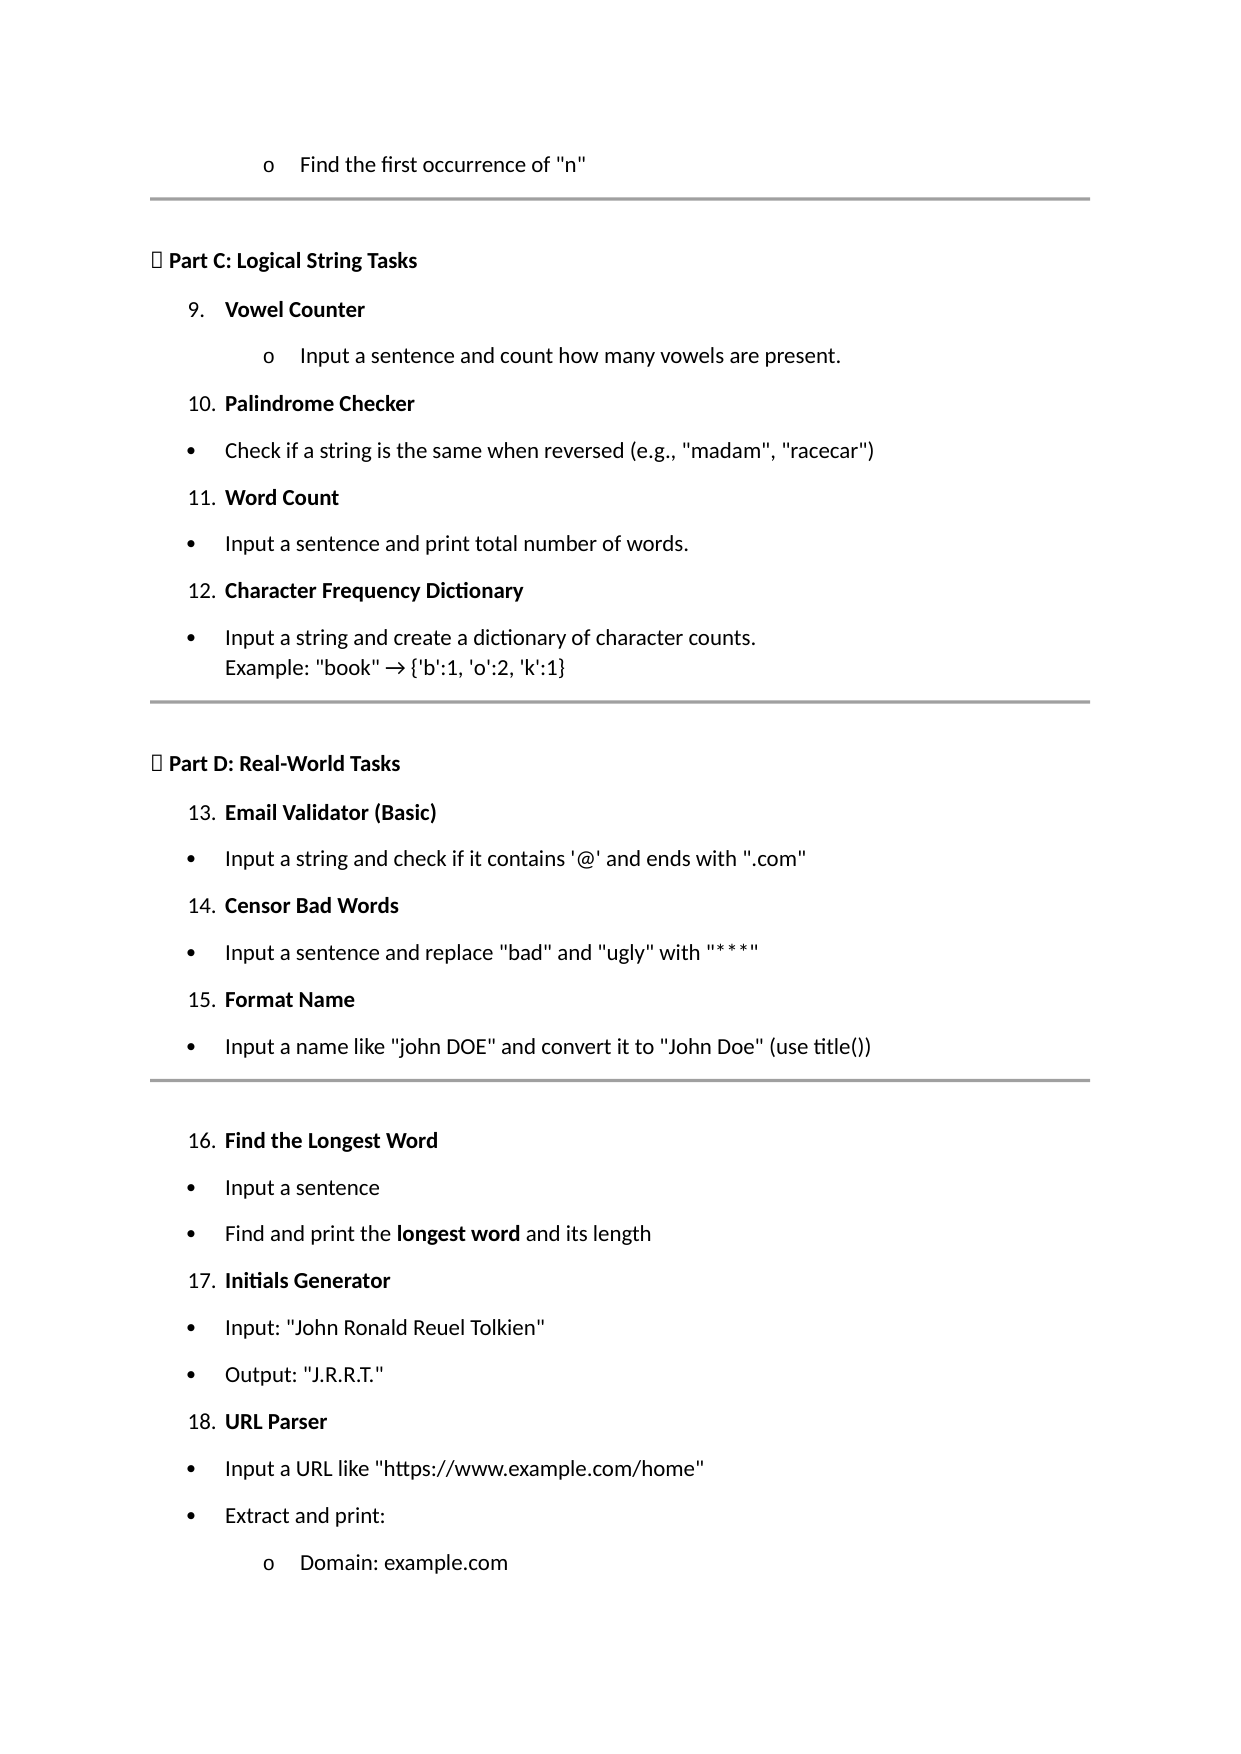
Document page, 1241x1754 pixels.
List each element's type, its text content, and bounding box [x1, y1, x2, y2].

text 🔹 Part D: Real-World Tasks [150, 747, 1090, 778]
list Domain: example.com [262, 1548, 1090, 1576]
list Input a URL like "https://www.example.com/home" [187, 1454, 1090, 1482]
list Find the first occurrence of "n" [262, 150, 1090, 178]
list Initials Generator [187, 1266, 1090, 1294]
list Input a string and create a dictionary of character counts. Example: "book" → {'b':1, 'o':2, 'k':1} [187, 623, 1090, 682]
list Censor Bad Words [187, 891, 1090, 919]
list Input a string and check if it contains '@' and ends with ".com" [187, 844, 1090, 873]
list Input a sentence [187, 1173, 1090, 1201]
list Vowel Counter [187, 295, 1090, 323]
list Input a name like "john DOE" and convert it to "John Doe" (use title()) [187, 1032, 1090, 1060]
list Input: "John Ronald Reuel Tolkien" [187, 1313, 1090, 1341]
list Find the Longest Word [187, 1126, 1090, 1154]
list Check if a string is the same when reversed (e.g., "madam", "racecar") [187, 436, 1090, 464]
text 🔹 Part C: Logical String Tasks [150, 244, 1090, 276]
list Palindrome Checker [187, 389, 1090, 417]
list Email Validator (Basic) [187, 798, 1090, 826]
list Input a sentence and print total number of words. [187, 529, 1090, 558]
list Format Name [187, 985, 1090, 1013]
list Input a sentence and count how many vowels are present. [262, 342, 1090, 370]
list Extract and print: [187, 1501, 1090, 1529]
list Character Frequency Dictionary [187, 576, 1090, 604]
list URL Parser [187, 1407, 1090, 1435]
list Word Count [187, 483, 1090, 511]
list Output: "J.R.R.T." [187, 1360, 1090, 1388]
list Find and print the longest word and its length [187, 1219, 1090, 1248]
list Input a sentence and replace "bad" and "ugly" with "***" [187, 938, 1090, 966]
